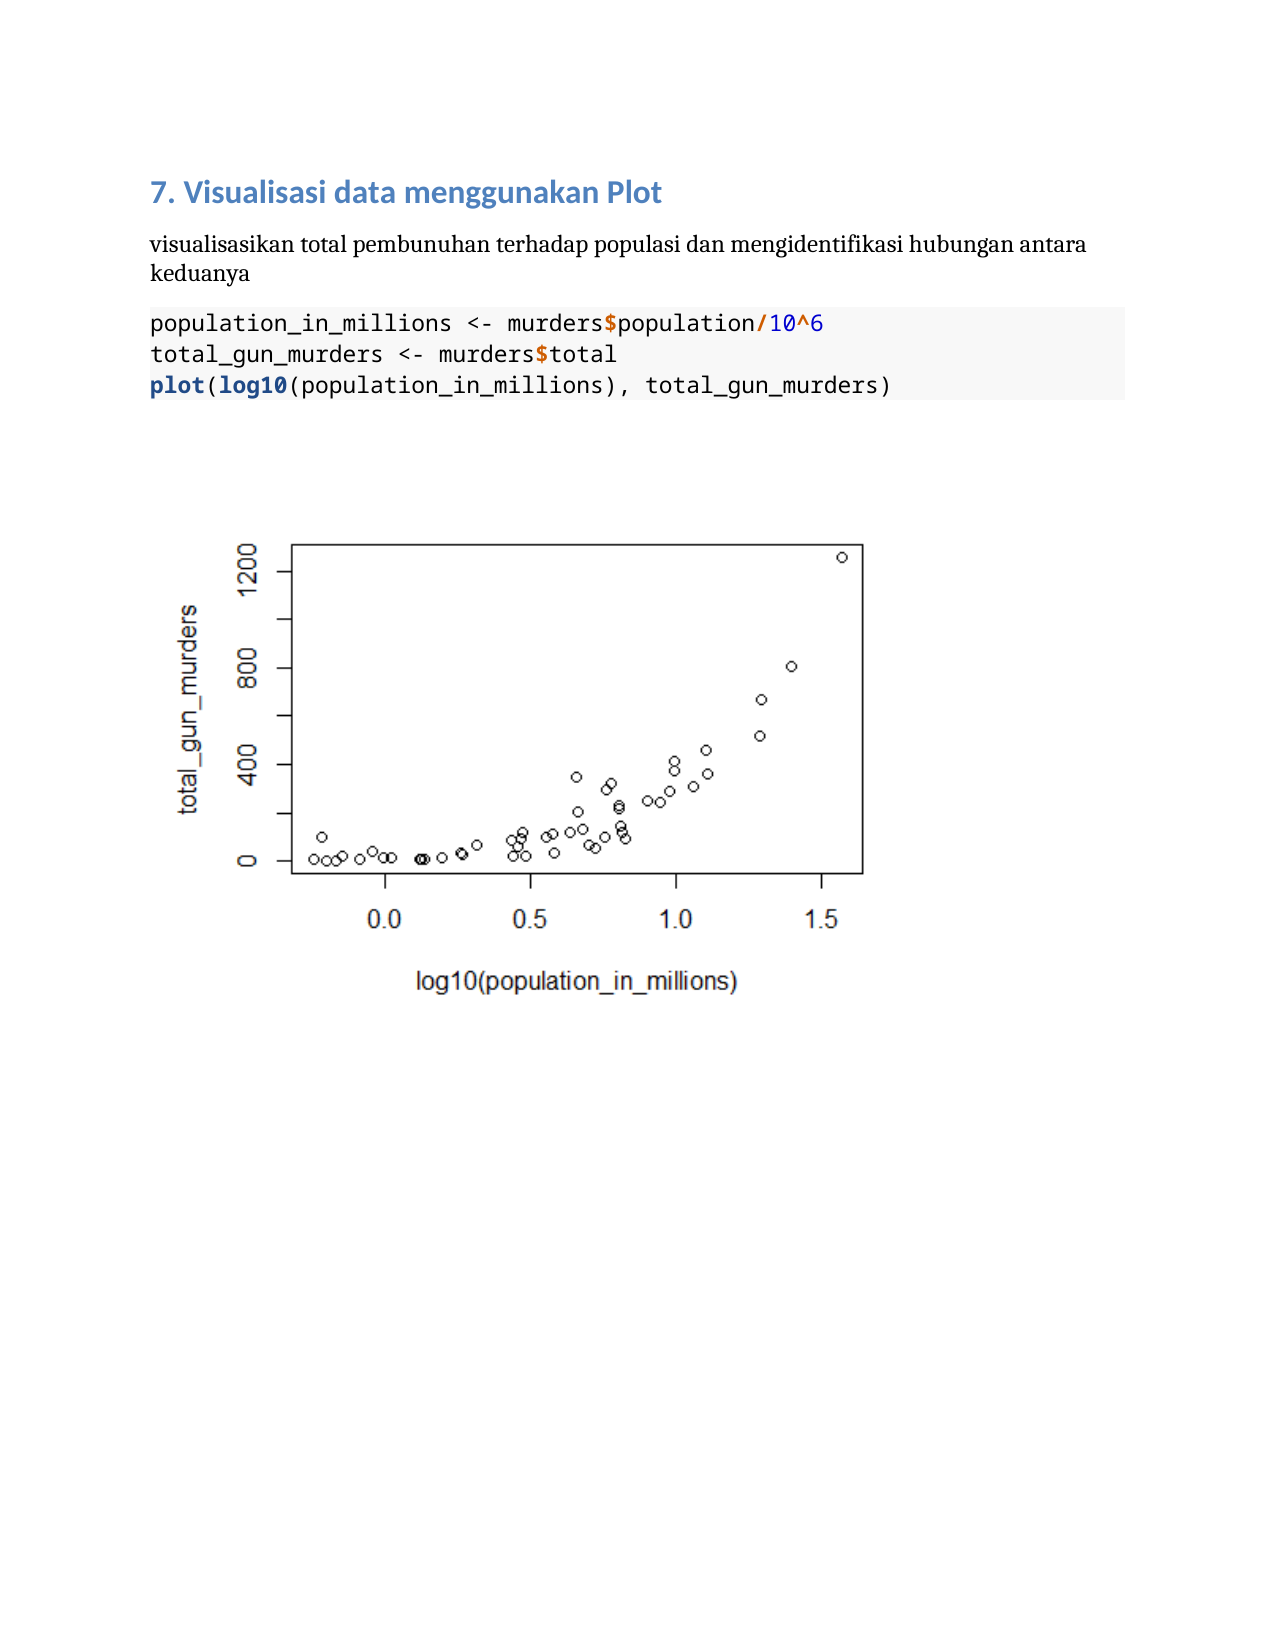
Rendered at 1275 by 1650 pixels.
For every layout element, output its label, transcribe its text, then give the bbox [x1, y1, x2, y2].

picture [168, 421, 927, 1028]
text population_in_millions <- murders$population/10^6 total_gun_murders <- murders$total plot(log10(population_in_millions), total_gun_murders) [617, 307, 1125, 400]
text visualisasikan total pembunuhan terhadap populasi dan mengidentifikasi hubungan antara keduanya [150, 230, 1125, 288]
subtitle 7. Visualisasi data menggunakan Plot [150, 171, 1125, 212]
